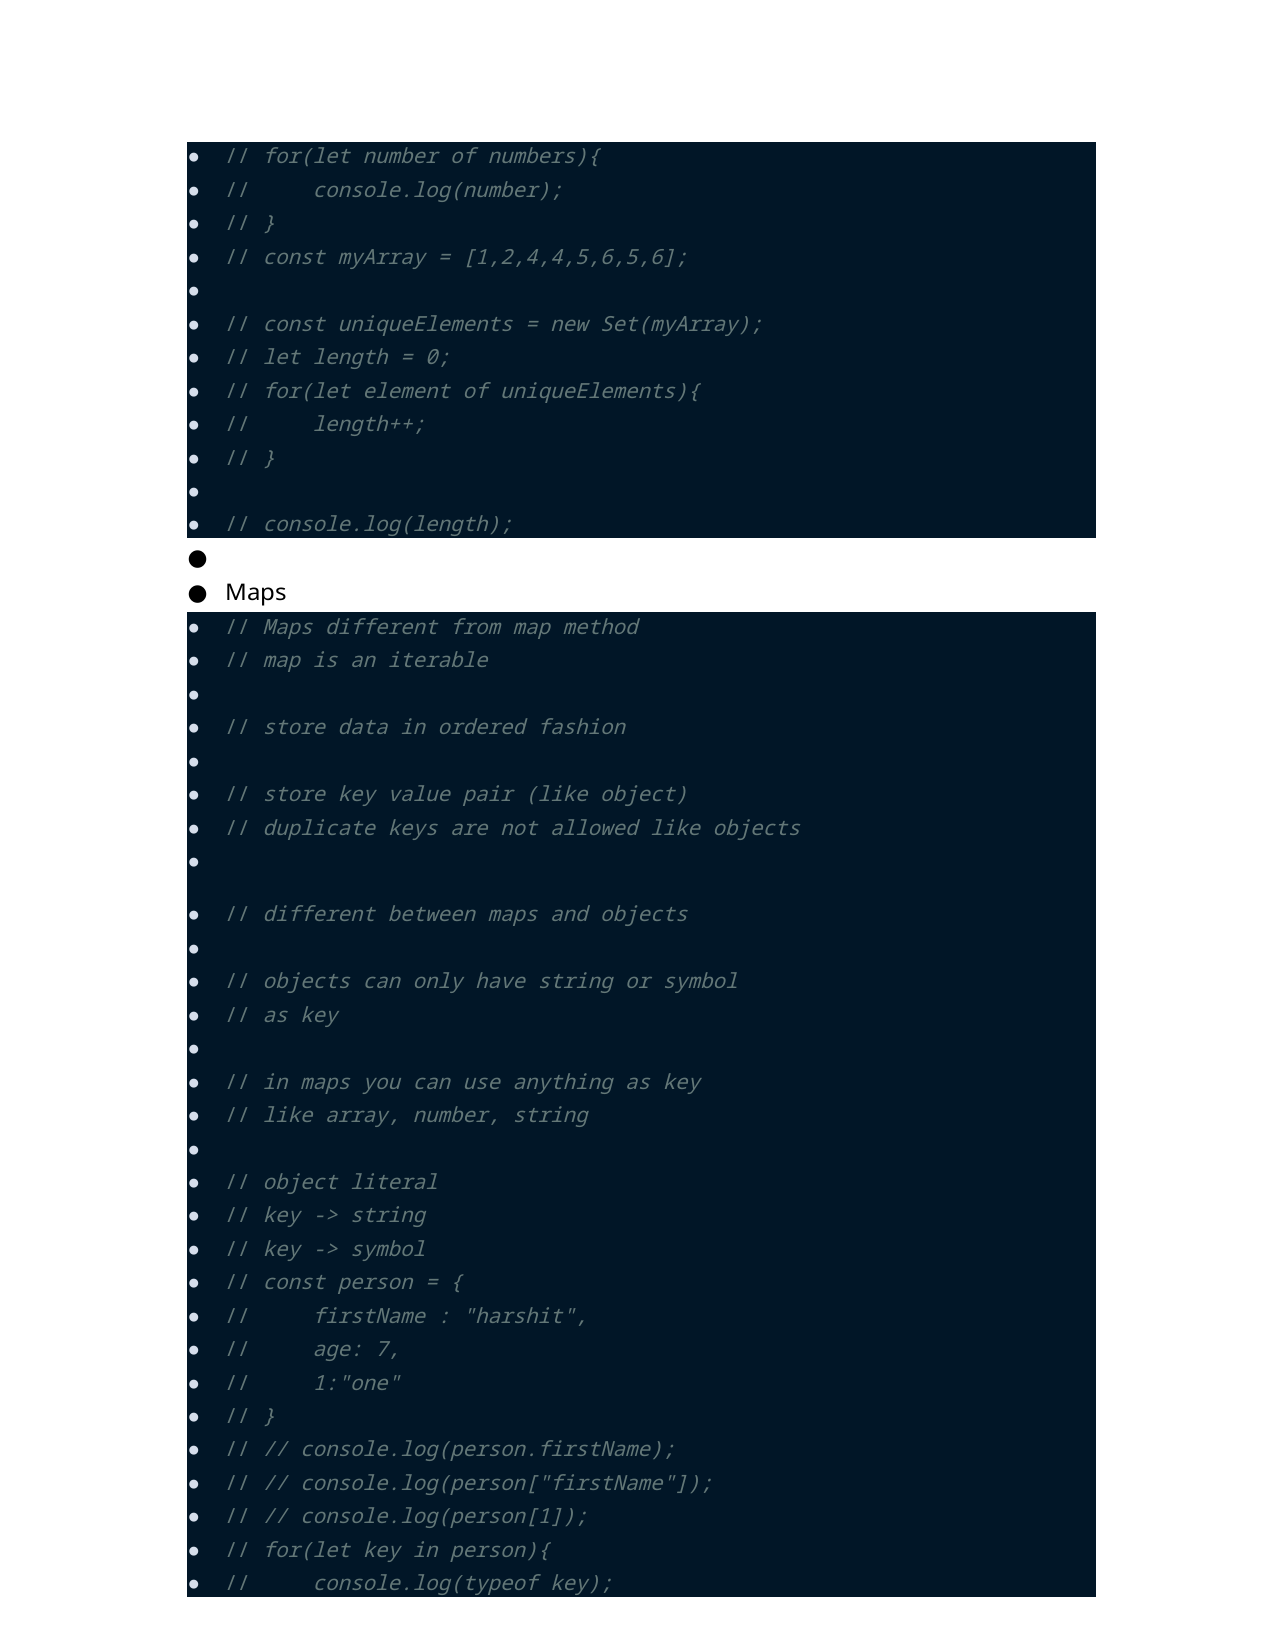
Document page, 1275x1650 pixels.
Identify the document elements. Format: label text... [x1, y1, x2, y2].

list // different between maps and objects [187, 899, 1096, 928]
list // const uniqueElements = new Set(myArray); [187, 309, 1096, 337]
list // } [187, 208, 1096, 237]
list // in maps you can use anything as key [187, 1067, 1096, 1095]
list // // console.log(person["firstName"]); [187, 1468, 1096, 1496]
list // // console.log(person.firstName); [187, 1434, 1096, 1463]
list // firstName : "harshit", [187, 1301, 1096, 1329]
list // console.log(number); [187, 175, 1096, 203]
list // objects can only have string or symbol [187, 966, 1096, 995]
list // } [187, 443, 1096, 471]
list // age: 7, [187, 1334, 1096, 1363]
list // store key value pair (like object) [187, 779, 1096, 808]
list // console.log(length); [187, 509, 1096, 538]
list // for(let element of uniqueElements){ [187, 376, 1096, 404]
list // 1:"one" [187, 1368, 1096, 1396]
list // for(let number of numbers){ [187, 142, 1096, 170]
list Maps [187, 576, 1096, 607]
list // length++; [187, 409, 1096, 438]
list // like array, number, string [187, 1100, 1096, 1129]
list // key -> string [187, 1201, 1096, 1229]
list // console.log(typeof key); [187, 1568, 1096, 1597]
list // duplicate keys are not allowed like objects [187, 813, 1096, 841]
list // } [187, 1401, 1096, 1429]
list // for(let key in person){ [187, 1535, 1096, 1563]
list // let length = 0; [187, 342, 1096, 371]
list // as key [187, 1000, 1096, 1028]
list // const myArray = [1,2,4,4,5,6,5,6]; [187, 242, 1096, 270]
list // map is an iterable [187, 646, 1096, 674]
list // // console.log(person[1]); [187, 1501, 1096, 1530]
list // object literal [187, 1167, 1096, 1196]
list // Maps different from map method [187, 612, 1096, 641]
list // const person = { [187, 1267, 1096, 1296]
list // store data in ordered fashion [187, 712, 1096, 741]
list // key -> symbol [187, 1234, 1096, 1262]
